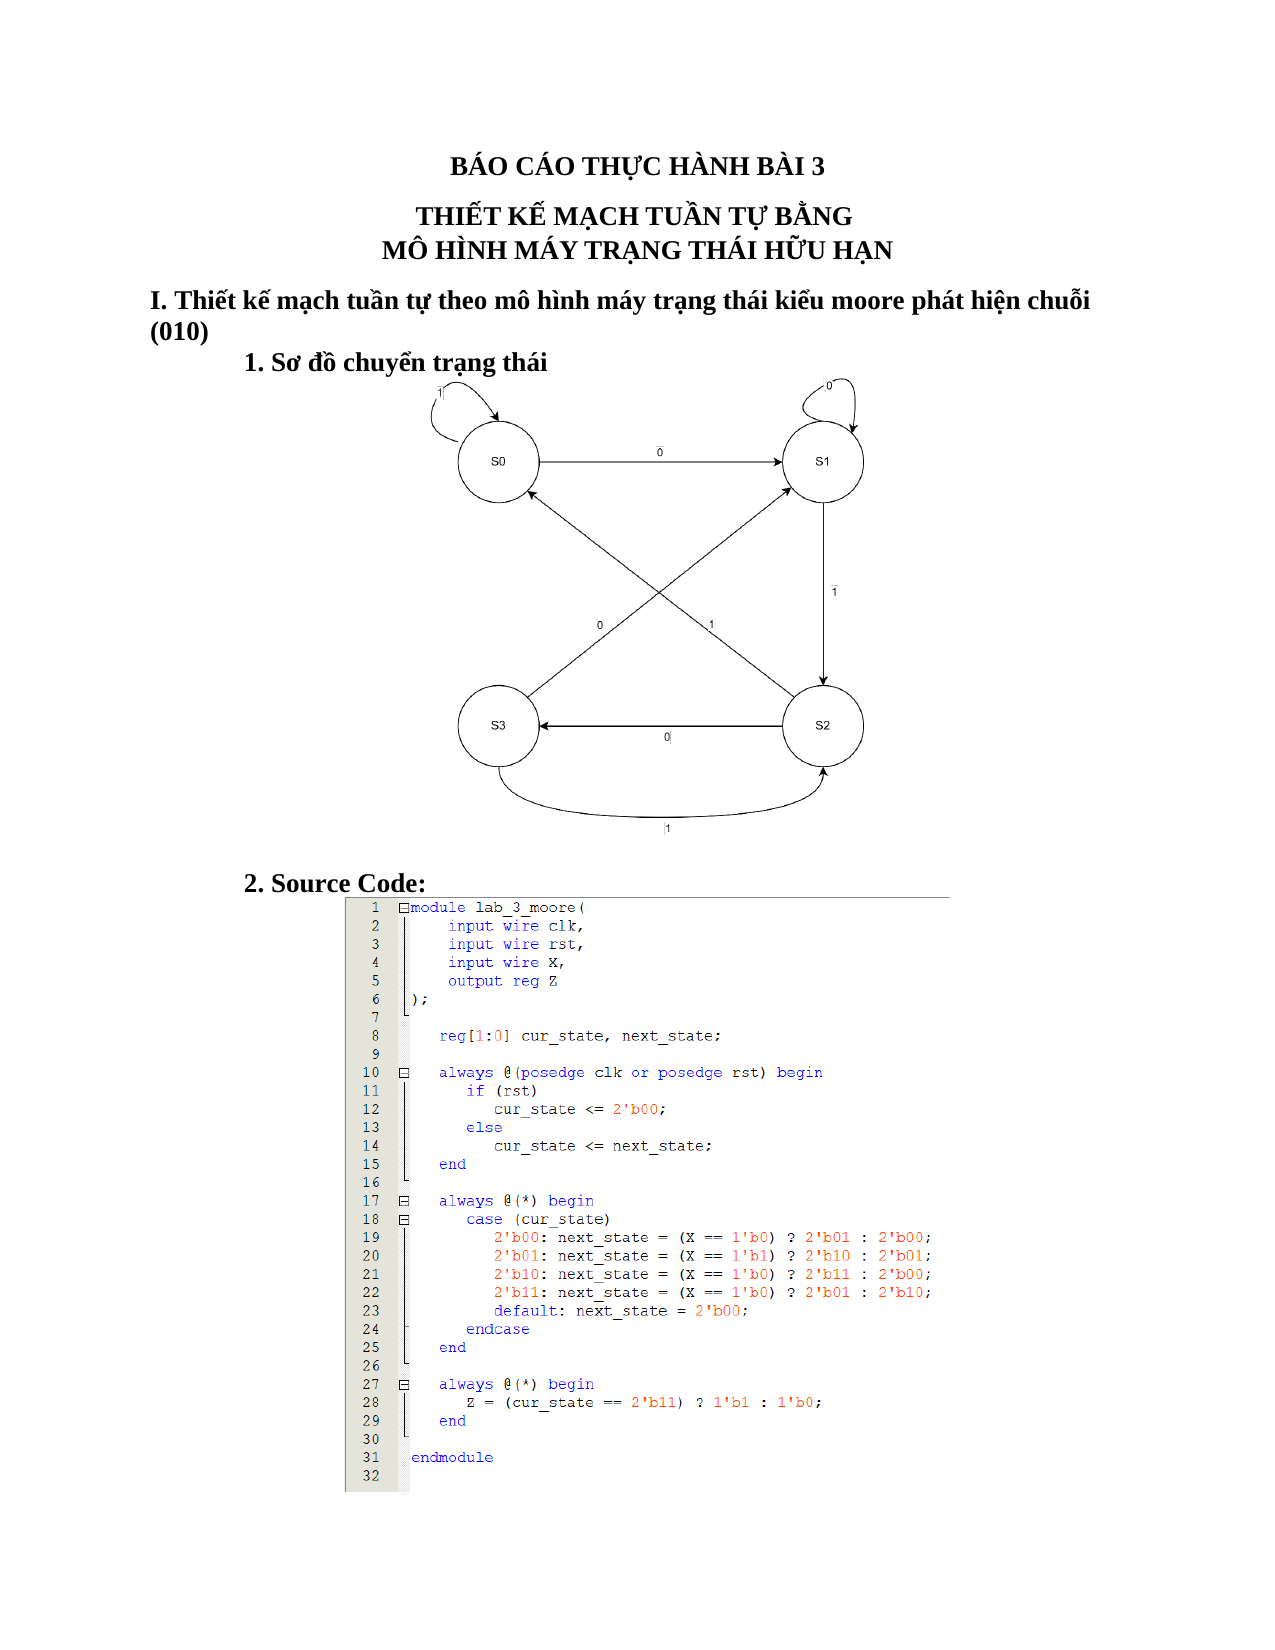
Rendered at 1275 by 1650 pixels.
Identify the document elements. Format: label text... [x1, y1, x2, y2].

text BÁO CÁO THỰC HÀNH BÀI 3 [150, 150, 1125, 181]
list 2. Source Code: [150, 867, 1125, 898]
picture [344, 897, 950, 1492]
picture [430, 377, 864, 836]
list I. Thiết kế mạch tuần tự theo mô hình máy trạng thái kiểu moore phát hiện chuỗi (010) [150, 284, 1125, 346]
text THIẾT KẾ MẠCH TUẦN TỰ BẰNG MÔ HÌNH MÁY TRẠNG THÁI HỮU HẠN [150, 200, 1125, 265]
list 1. Sơ đồ chuyển trạng thái [150, 346, 1125, 377]
